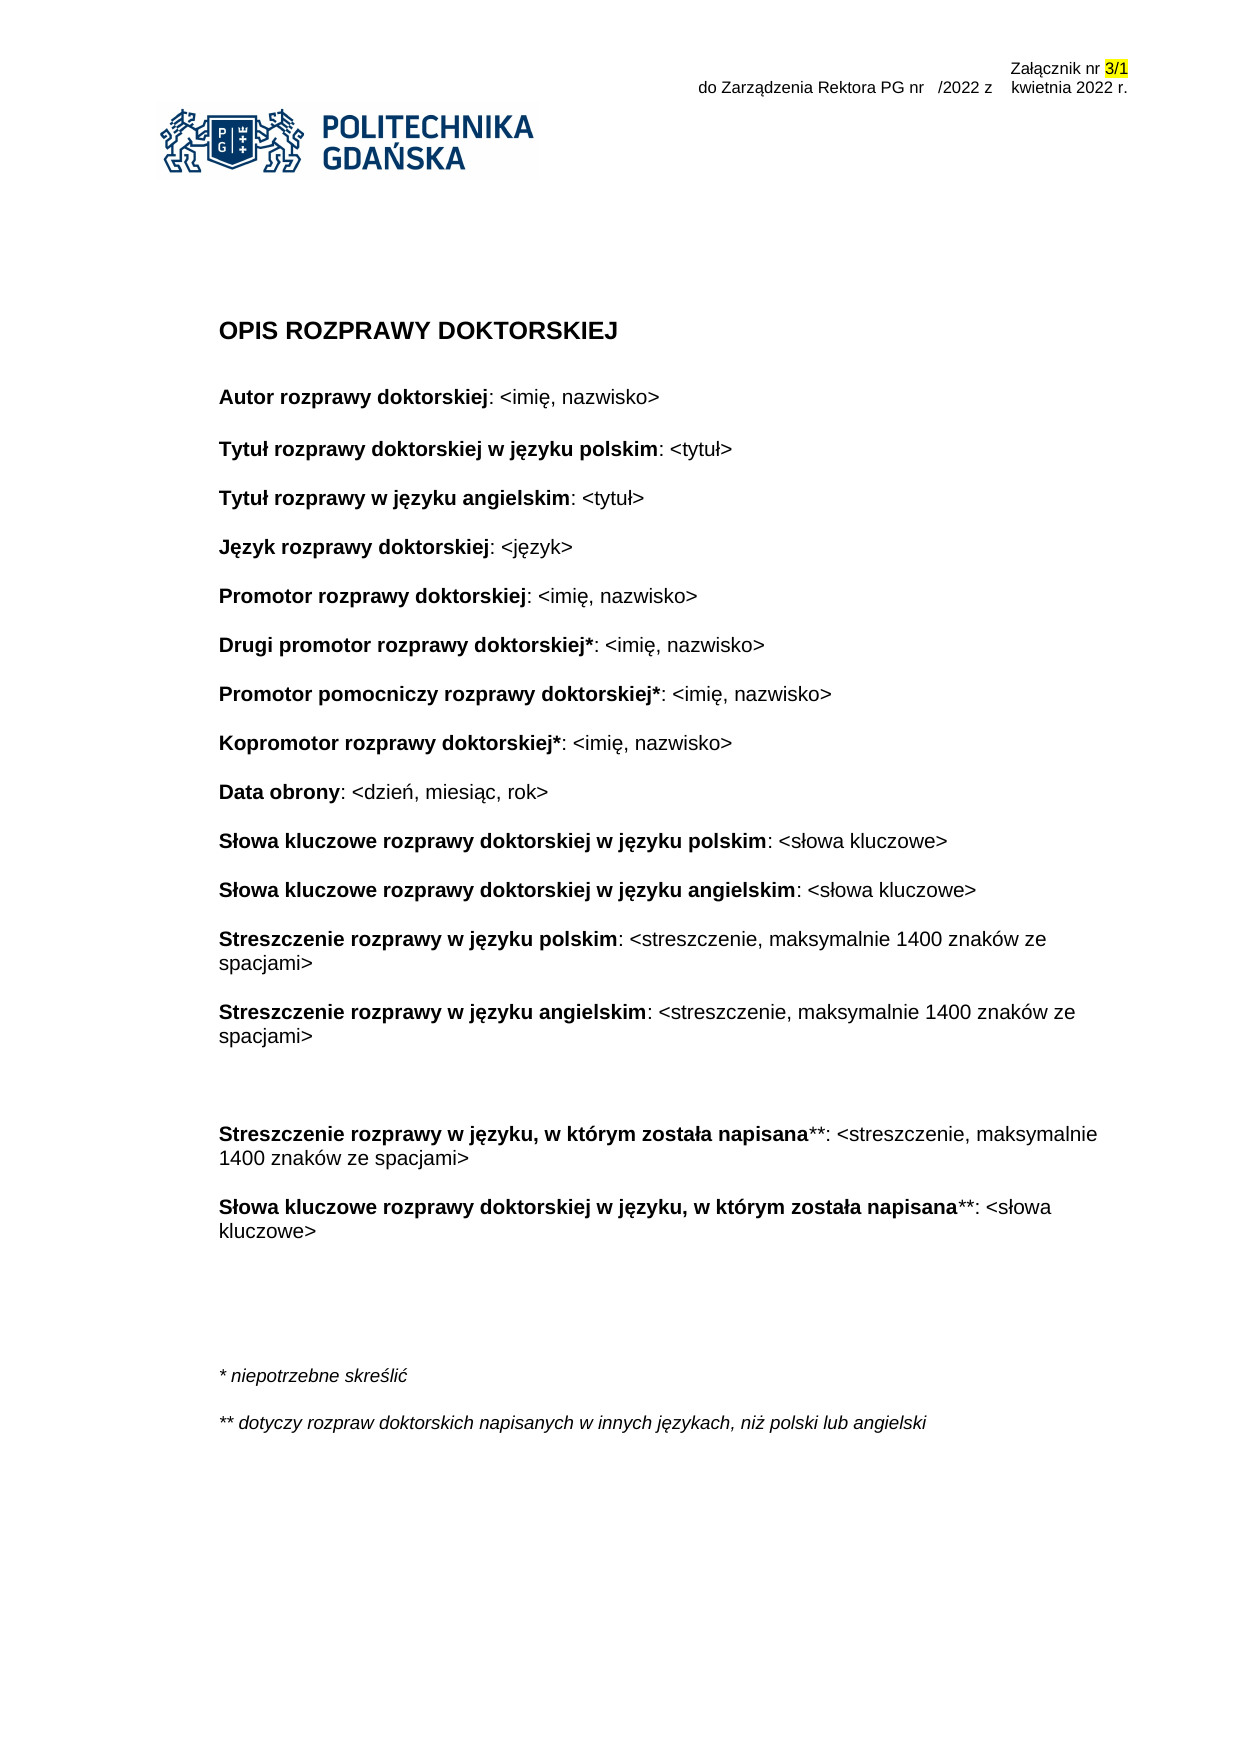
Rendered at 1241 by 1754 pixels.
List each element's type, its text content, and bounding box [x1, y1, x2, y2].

text Słowa kluczowe rozprawy doktorskiej w języku angielskim: <słowa kluczowe> [218, 878, 1128, 902]
text Data obrony: <dzień, miesiąc, rok> [218, 780, 1128, 804]
text ** dotyczy rozpraw doktorskich napisanych w innych językach, niż polski lub angielski [218, 1412, 1128, 1433]
text Tytuł rozprawy w języku angielskim: <tytuł> [218, 486, 1128, 510]
text Słowa kluczowe rozprawy doktorskiej w języku, w którym została napisana**: <słowa kluczowe> [218, 1194, 1128, 1242]
text Tytuł rozprawy doktorskiej w języku polskim: <tytuł> [218, 437, 1128, 461]
text Autor rozprawy doktorskiej: <imię, nazwisko> [218, 385, 1128, 409]
text Promotor pomocniczy rozprawy doktorskiej*: <imię, nazwisko> [218, 682, 1128, 706]
text Streszczenie rozprawy w języku, w którym została napisana**: <streszczenie, maksymalnie 1400 znaków ze spacjami> [218, 1122, 1128, 1169]
picture [156, 102, 540, 181]
text Streszczenie rozprawy w języku angielskim: <streszczenie, maksymalnie 1400 znaków ze spacjami> [218, 1000, 1128, 1048]
text Kopromotor rozprawy doktorskiej*: <imię, nazwisko> [218, 731, 1128, 755]
text * niepotrzebne skreślić [218, 1365, 1128, 1387]
text Język rozprawy doktorskiej: <język> [218, 535, 1128, 559]
text Promotor rozprawy doktorskiej: <imię, nazwisko> [218, 584, 1128, 608]
text Streszczenie rozprawy w języku polskim: <streszczenie, maksymalnie 1400 znaków ze spacjami> [218, 927, 1128, 975]
text Drugi promotor rozprawy doktorskiej*: <imię, nazwisko> [218, 633, 1128, 657]
text Słowa kluczowe rozprawy doktorskiej w języku polskim: <słowa kluczowe> [218, 829, 1128, 853]
text OPIS ROZPRAWY DOKTORSKIEJ [218, 316, 1128, 345]
